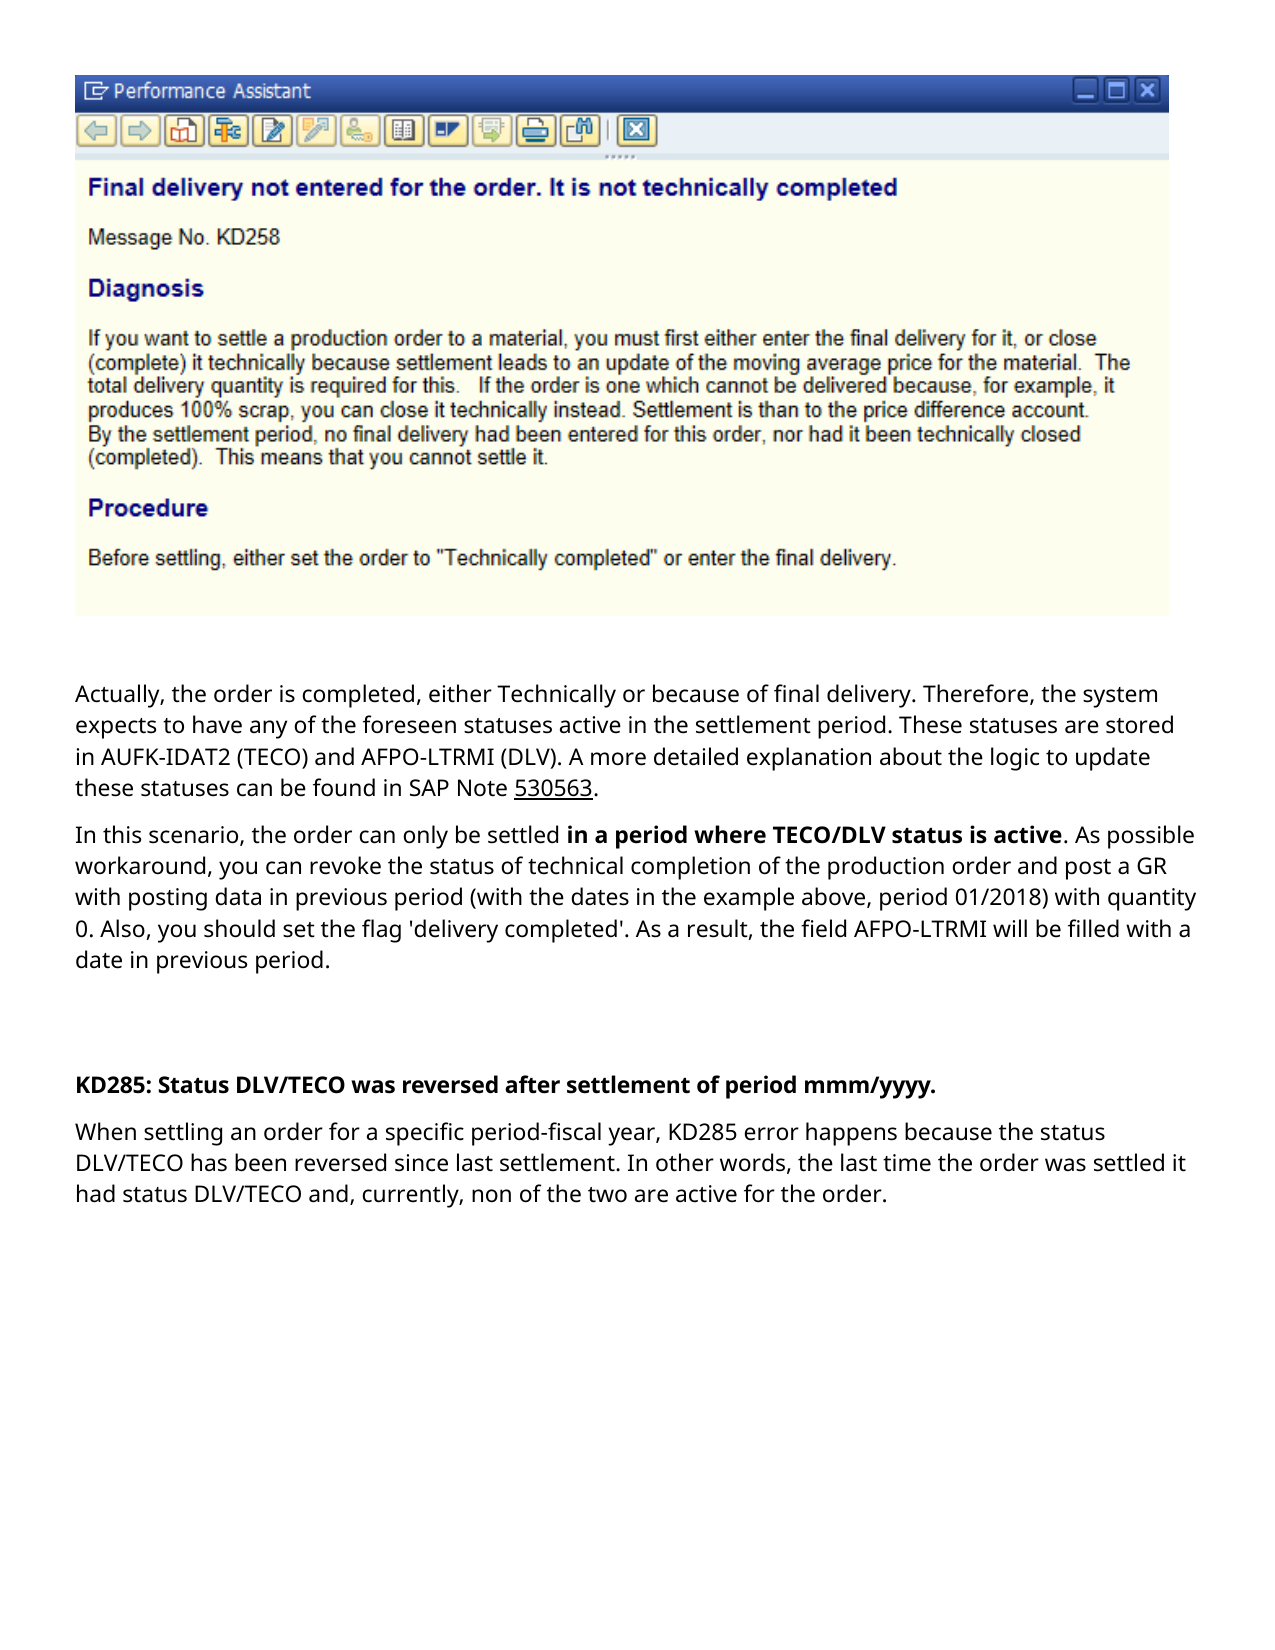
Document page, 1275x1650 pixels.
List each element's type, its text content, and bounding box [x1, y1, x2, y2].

subtitle KD285: Status DLV/TECO was reversed after settlement of period mmm/yyyy. [75, 1069, 1200, 1100]
text In this scenario, the order can only be settled in a period where TECO/DLV status is active. As possible workaround, you can revoke the status of technical completion of the production order and post a GR with posting data in previous period (with the dates in the example above, period 01/2018) with quantity 0. Also, you should set the flag 'delivery completed'. As a result, the field AFPO-LTRMI will be filled with a date in previous period. [75, 819, 1200, 975]
text Actually, the order is completed, either Technically or because of final delivery. Therefore, the system expects to have any of the foreseen statuses active in the settlement period. These statuses are stored in AUFK-IDAT2 (TECO) and AFPO-LTRMI (DLV). A more detailed explanation about the logic to update these statuses can be found in SAP Note 530563. [75, 678, 1200, 803]
picture [75, 75, 1169, 616]
text When settling an order for a specific period-fiscal year, KD285 error happens because the status DLV/TECO has been reversed since last settlement. In other words, the last time the order was settled it had status DLV/TECO and, currently, non of the two are active for the order. [75, 1116, 1200, 1209]
